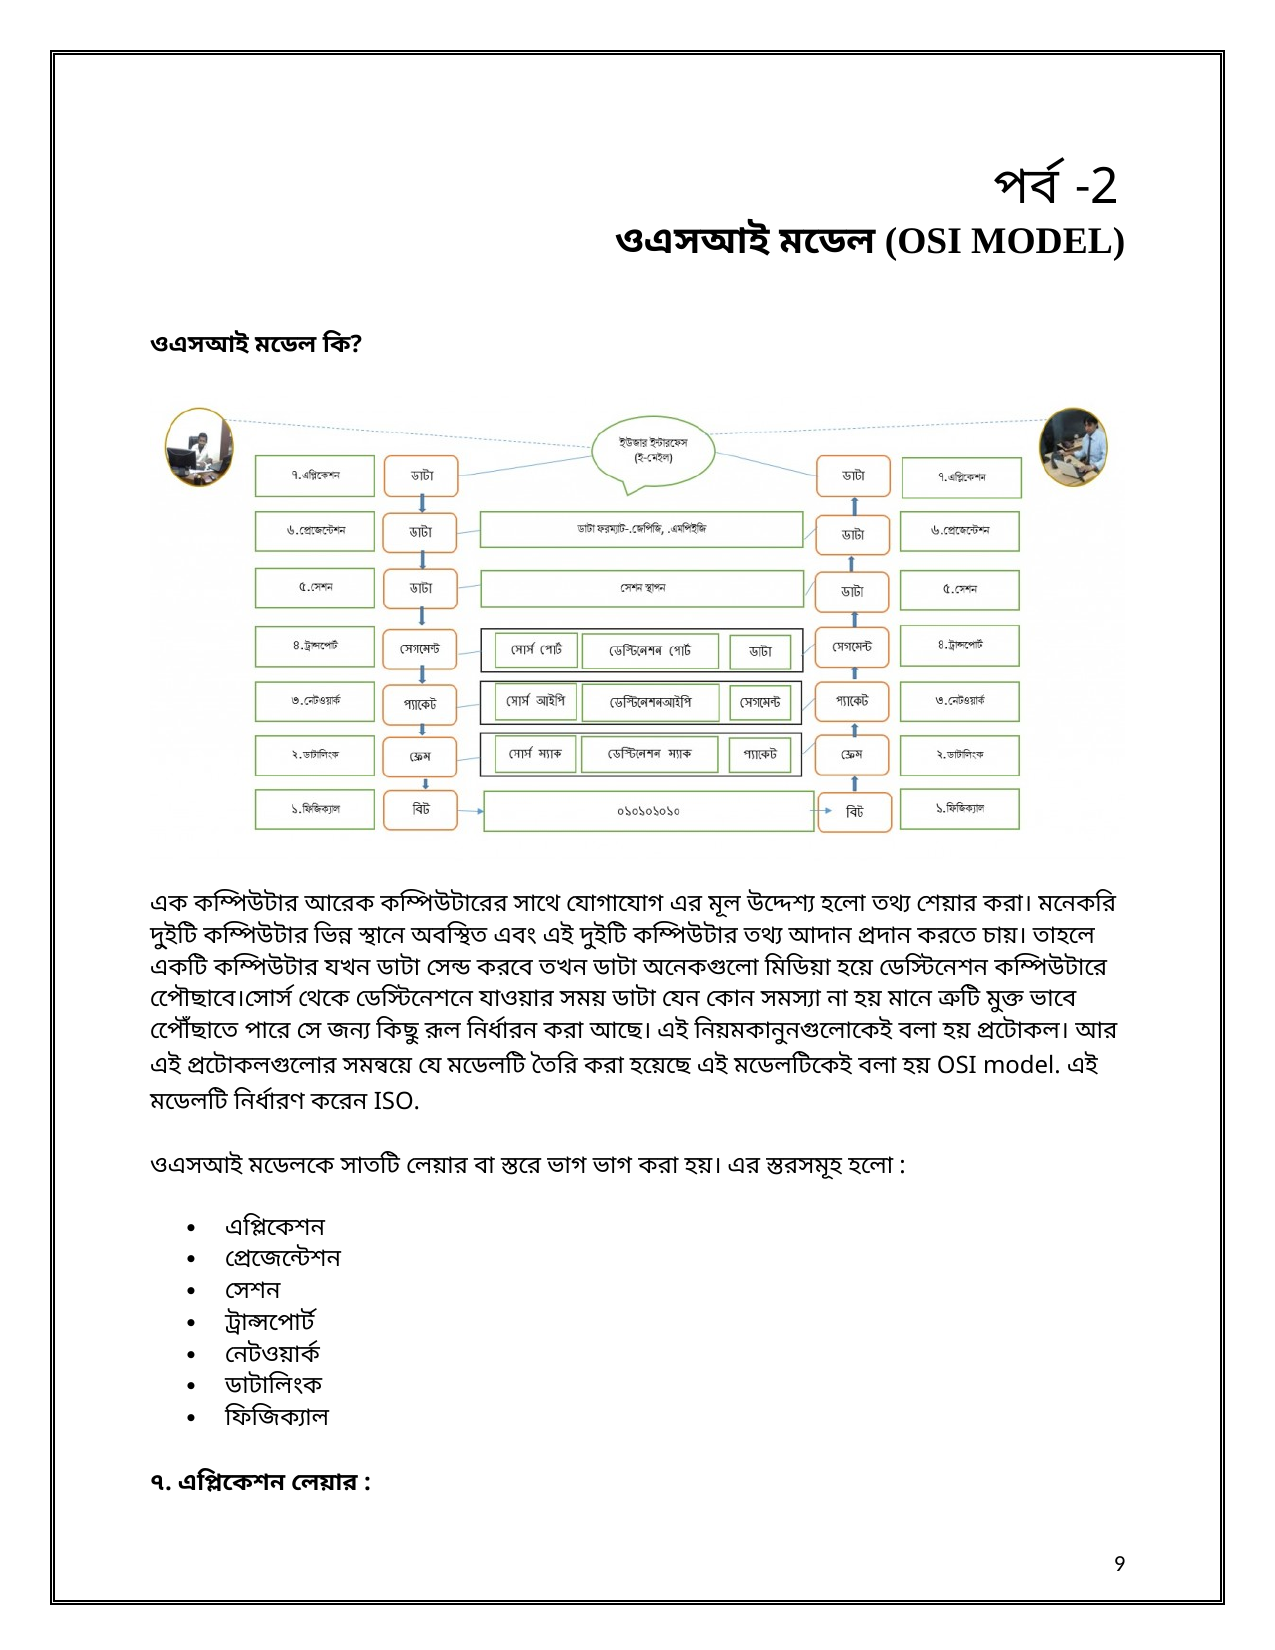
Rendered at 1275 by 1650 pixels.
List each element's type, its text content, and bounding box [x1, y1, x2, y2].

list ফিজিক্যাল [187, 1403, 1125, 1435]
text ওএসআই মডেল কি? [150, 326, 1125, 362]
list নেটওয়ার্ক [187, 1340, 1125, 1372]
list ট্রান্সপোর্ট [187, 1308, 1125, 1340]
text ওএসআই মডেলকে সাতটি লেয়ার বা স্তরে ভাগ ভাগ করা হয়। এর স্তরসমূহ হলো : [150, 1148, 1125, 1184]
list প্রেজেন্টেশন [187, 1245, 1125, 1276]
list ডাটালিংক [187, 1372, 1125, 1403]
list সেশন [187, 1276, 1125, 1308]
text এক কম্পিউটার আরেক কম্পিউটারের সাথে যোগাযোগ এর মূল উদ্দেশ্য হলো তথ্য শেয়ার করা। মনেকরি দু্ইটি কম্পিউটার ভিন্ন স্থানে অবস্থিত এবং এই দুইটি কম্পিউটার তথ্য আদান প্রদান করতে চায়। তাহলে একটি কম্পিউটার যখন ডাটা সেন্ড করবে তখন ডাটা অনেকগুলো মিডিয়া হয়ে ডেস্টিনেশন কম্পিউটারে পেৌছাবে।সোর্স থেকে ডেস্টিনেশনে যাওয়ার সময় ডাটা যেন কোন সমস্যা না হয় মানে ত্রুটি মুক্ত ভাবে পেৌঁছাতে পারে সে জন্য কিছু রূল নির্ধারন করা আছে। এই নিয়মকানুনগুলোকেই বলা হয় প্রটোকল। আর এই প্রটোকলগুলোর সমন্বয়ে যে মডেলটি তৈরি করা হয়েছে এই মডেলটিকেই বলা হয় OSI model. এই মডেলটি নির্ধারণ করেন ISO. [150, 889, 1125, 1119]
text পর্ব -2 [225, 150, 1125, 218]
text ওএসআই মডেল (OSI MODEL) [225, 218, 1125, 268]
text ৭. এপ্লিকেশন লেয়ার : [150, 1464, 1125, 1500]
picture [150, 391, 1125, 861]
list এপ্লিকেশন [187, 1213, 1125, 1245]
